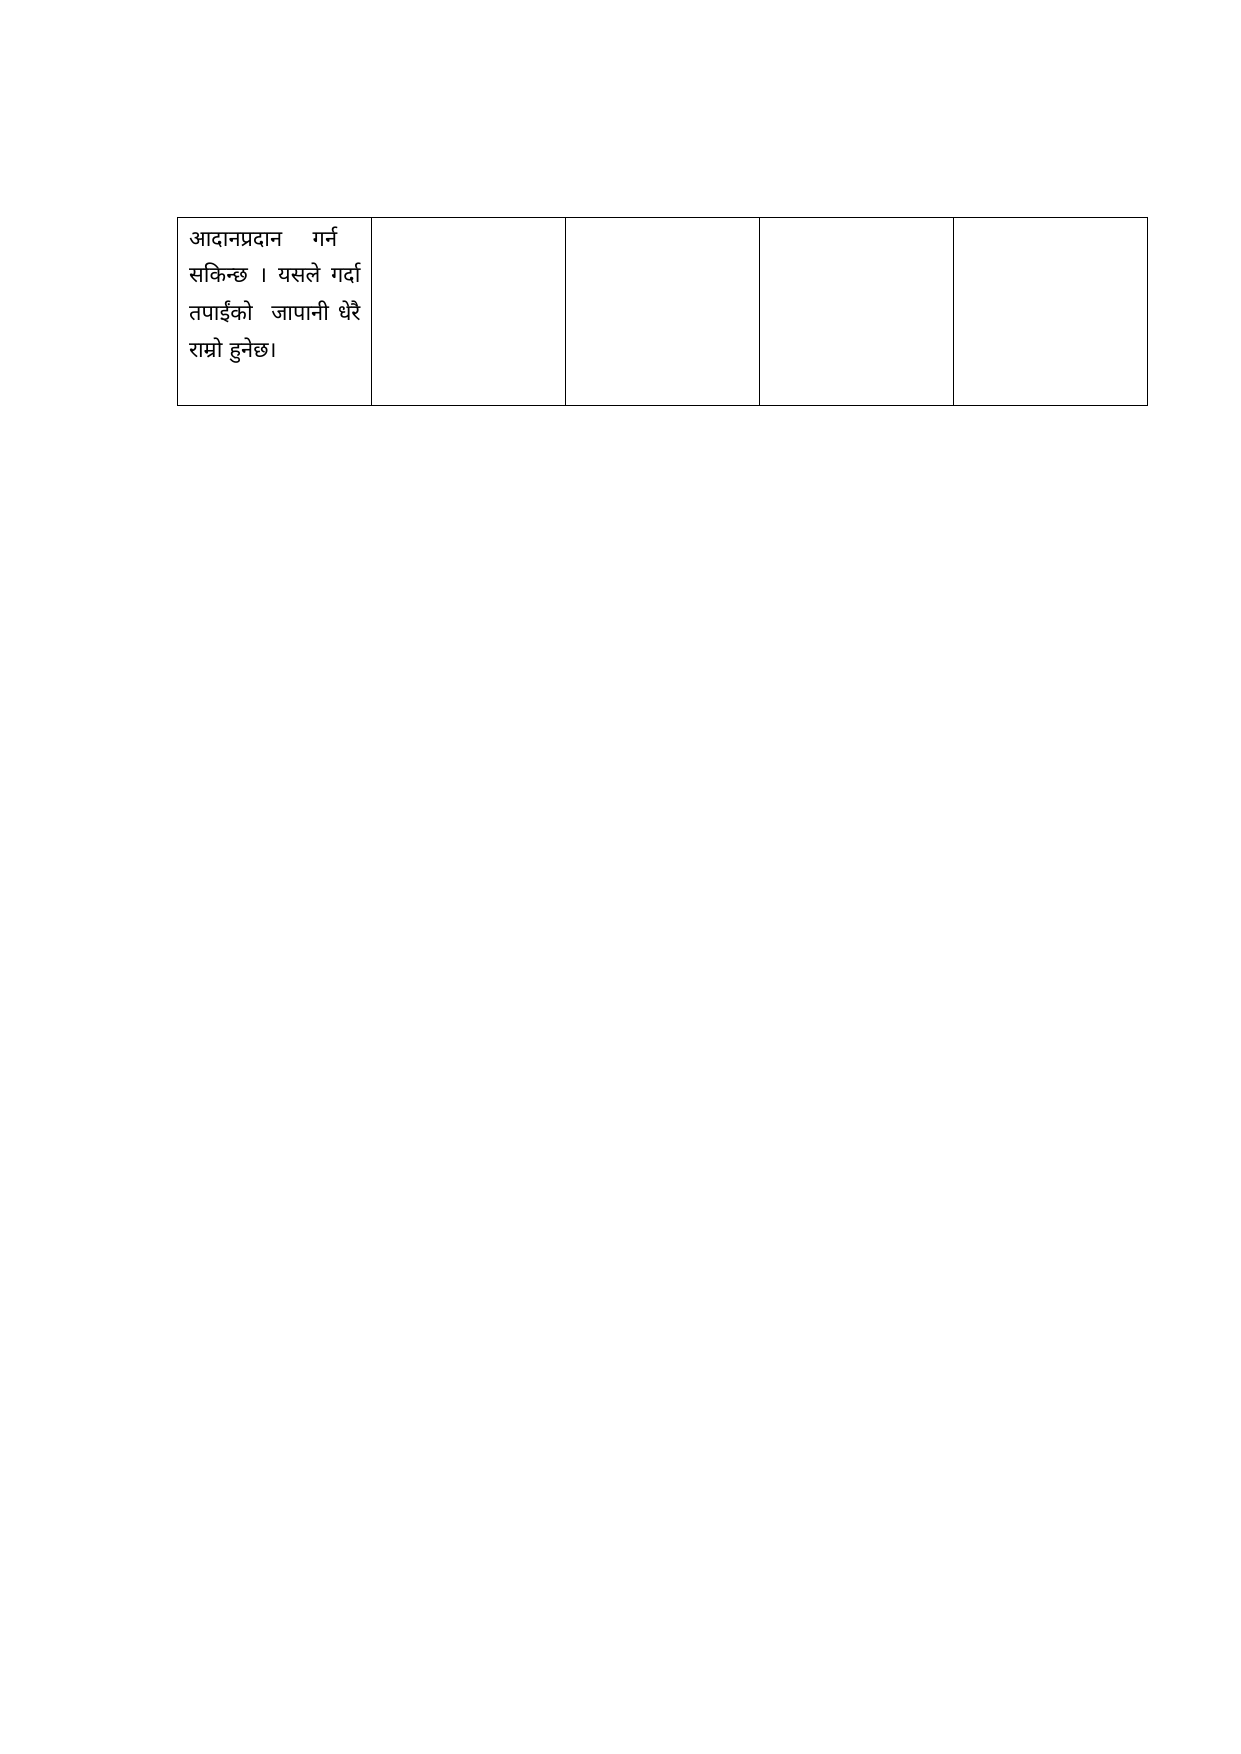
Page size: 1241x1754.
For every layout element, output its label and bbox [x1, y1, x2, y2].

table_cell [178, 218, 371, 405]
table_cell [372, 218, 565, 405]
table_cell [760, 218, 953, 405]
table_cell [954, 218, 1147, 405]
table_cell [566, 218, 759, 405]
